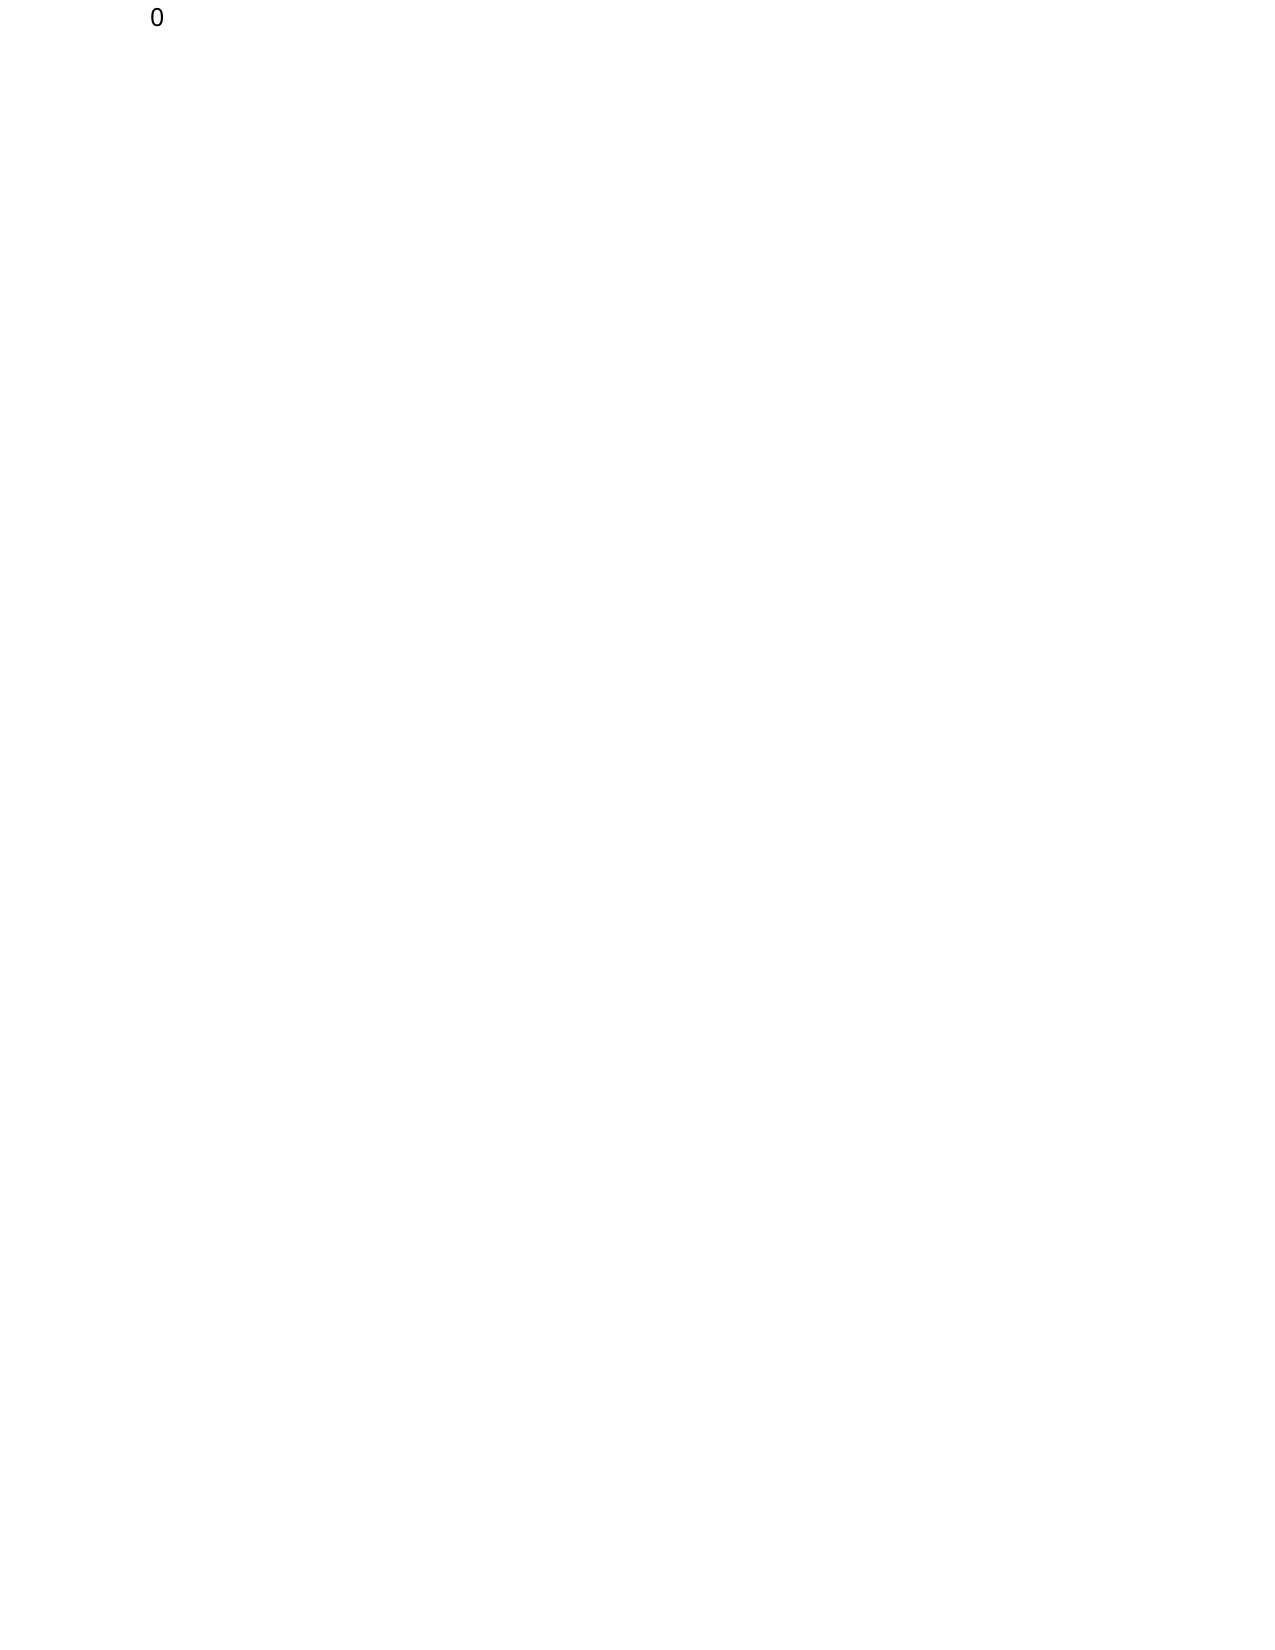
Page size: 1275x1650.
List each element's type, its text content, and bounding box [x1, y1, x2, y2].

text 0 [150, 0, 1125, 34]
